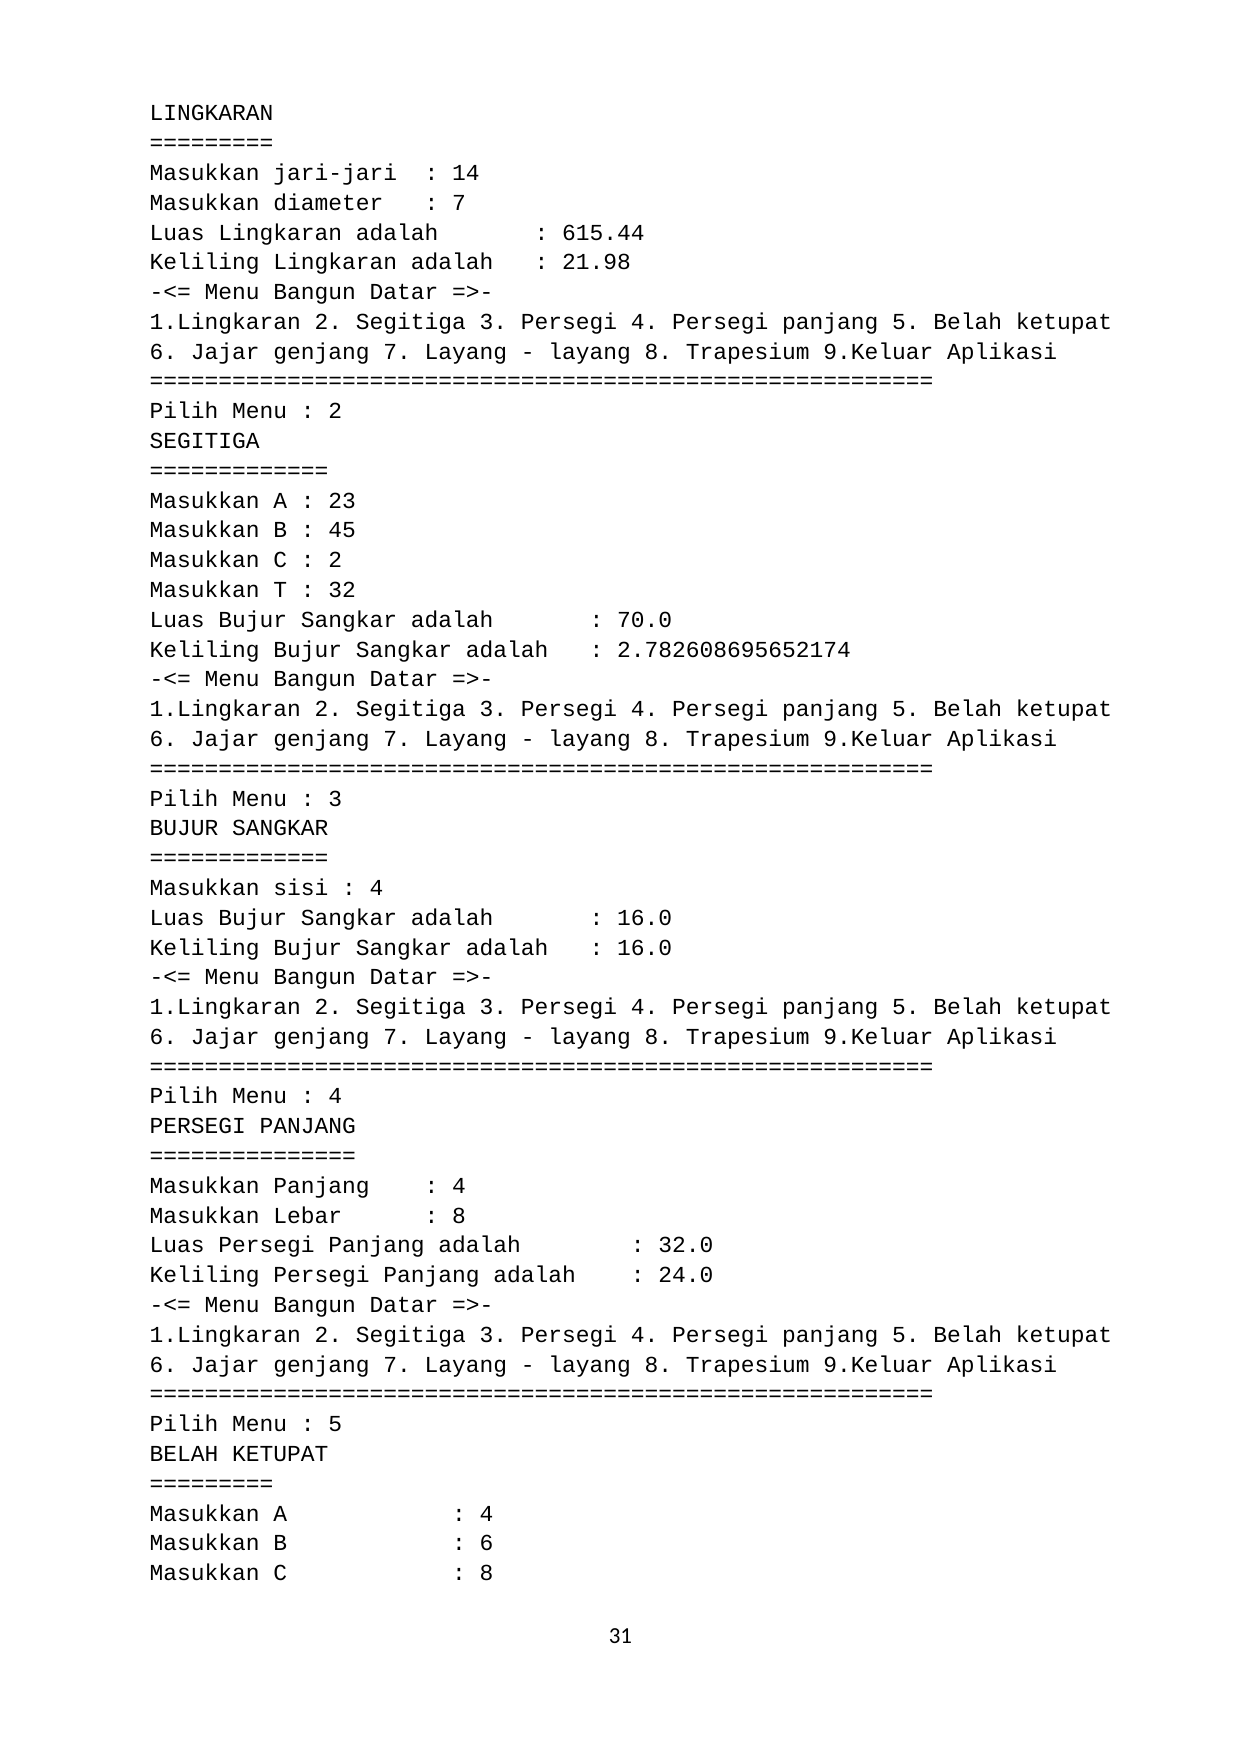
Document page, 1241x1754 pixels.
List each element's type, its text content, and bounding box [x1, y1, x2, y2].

text Pilih Menu : 5 [149, 1413, 1136, 1438]
text BUJUR SANGKAR [149, 817, 1136, 843]
text Masukkan C : 8 [149, 1562, 1136, 1587]
text Masukkan A : 23 [149, 489, 1136, 515]
text Masukkan T : 32 [149, 578, 1136, 604]
text Luas Bujur Sangkar adalah : 70.0 [149, 608, 1136, 634]
text Keliling Bujur Sangkar adalah : 16.0 [149, 936, 1136, 962]
text 1.Lingkaran 2. Segitiga 3. Persegi 4. Persegi panjang 5. Belah ketupat 6. Jajar genjang 7. Layang - layang 8. Trapesium 9.Keluar Aplikasi [149, 698, 1136, 753]
text -<= Menu Bangun Datar =>- [149, 281, 1136, 306]
text Masukkan A : 4 [149, 1502, 1136, 1528]
text Masukkan B : 45 [149, 519, 1136, 545]
text ============= [149, 847, 1136, 872]
text Masukkan C : 2 [149, 549, 1136, 574]
text ========= [149, 132, 1136, 157]
text Keliling Bujur Sangkar adalah : 2.782608695652174 [149, 638, 1136, 664]
text Keliling Lingkaran adalah : 21.98 [149, 251, 1136, 277]
text -<= Menu Bangun Datar =>- [149, 1293, 1136, 1319]
text ========= [149, 1472, 1136, 1498]
text Pilih Menu : 3 [149, 787, 1136, 813]
text Pilih Menu : 4 [149, 1085, 1136, 1111]
text =============== [149, 1144, 1136, 1170]
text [149, 310, 1136, 366]
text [149, 1323, 1136, 1379]
text ========================================================= [149, 370, 1136, 396]
text ========================================================= [149, 1383, 1136, 1409]
text Luas Persegi Panjang adalah : 32.0 [149, 1234, 1136, 1260]
text ========================================================= [149, 1055, 1136, 1081]
text Masukkan Lebar : 8 [149, 1204, 1136, 1230]
text ========================================================= [149, 757, 1136, 783]
text Luas Lingkaran adalah : 615.44 [149, 221, 1136, 247]
text Keliling Persegi Panjang adalah : 24.0 [149, 1264, 1136, 1289]
text Masukkan diameter : 7 [149, 191, 1136, 217]
text 1.Lingkaran 2. Segitiga 3. Persegi 4. Persegi panjang 5. Belah ketupat 6. Jajar genjang 7. Layang - layang 8. Trapesium 9.Keluar Aplikasi [149, 996, 1136, 1051]
text Luas Bujur Sangkar adalah : 16.0 [149, 906, 1136, 932]
text -<= Menu Bangun Datar =>- [149, 668, 1136, 694]
text LINGKARAN [149, 102, 1136, 128]
text Masukkan sisi : 4 [149, 876, 1136, 902]
text Masukkan B : 6 [149, 1532, 1136, 1558]
text ============= [149, 459, 1136, 485]
text Masukkan jari-jari : 14 [149, 161, 1136, 187]
text Pilih Menu : 2 [149, 400, 1136, 426]
text Masukkan Panjang : 4 [149, 1174, 1136, 1200]
text BELAH KETUPAT [149, 1442, 1136, 1468]
text PERSEGI PANJANG [149, 1115, 1136, 1141]
text -<= Menu Bangun Datar =>- [149, 966, 1136, 992]
text SEGITIGA [149, 429, 1136, 455]
